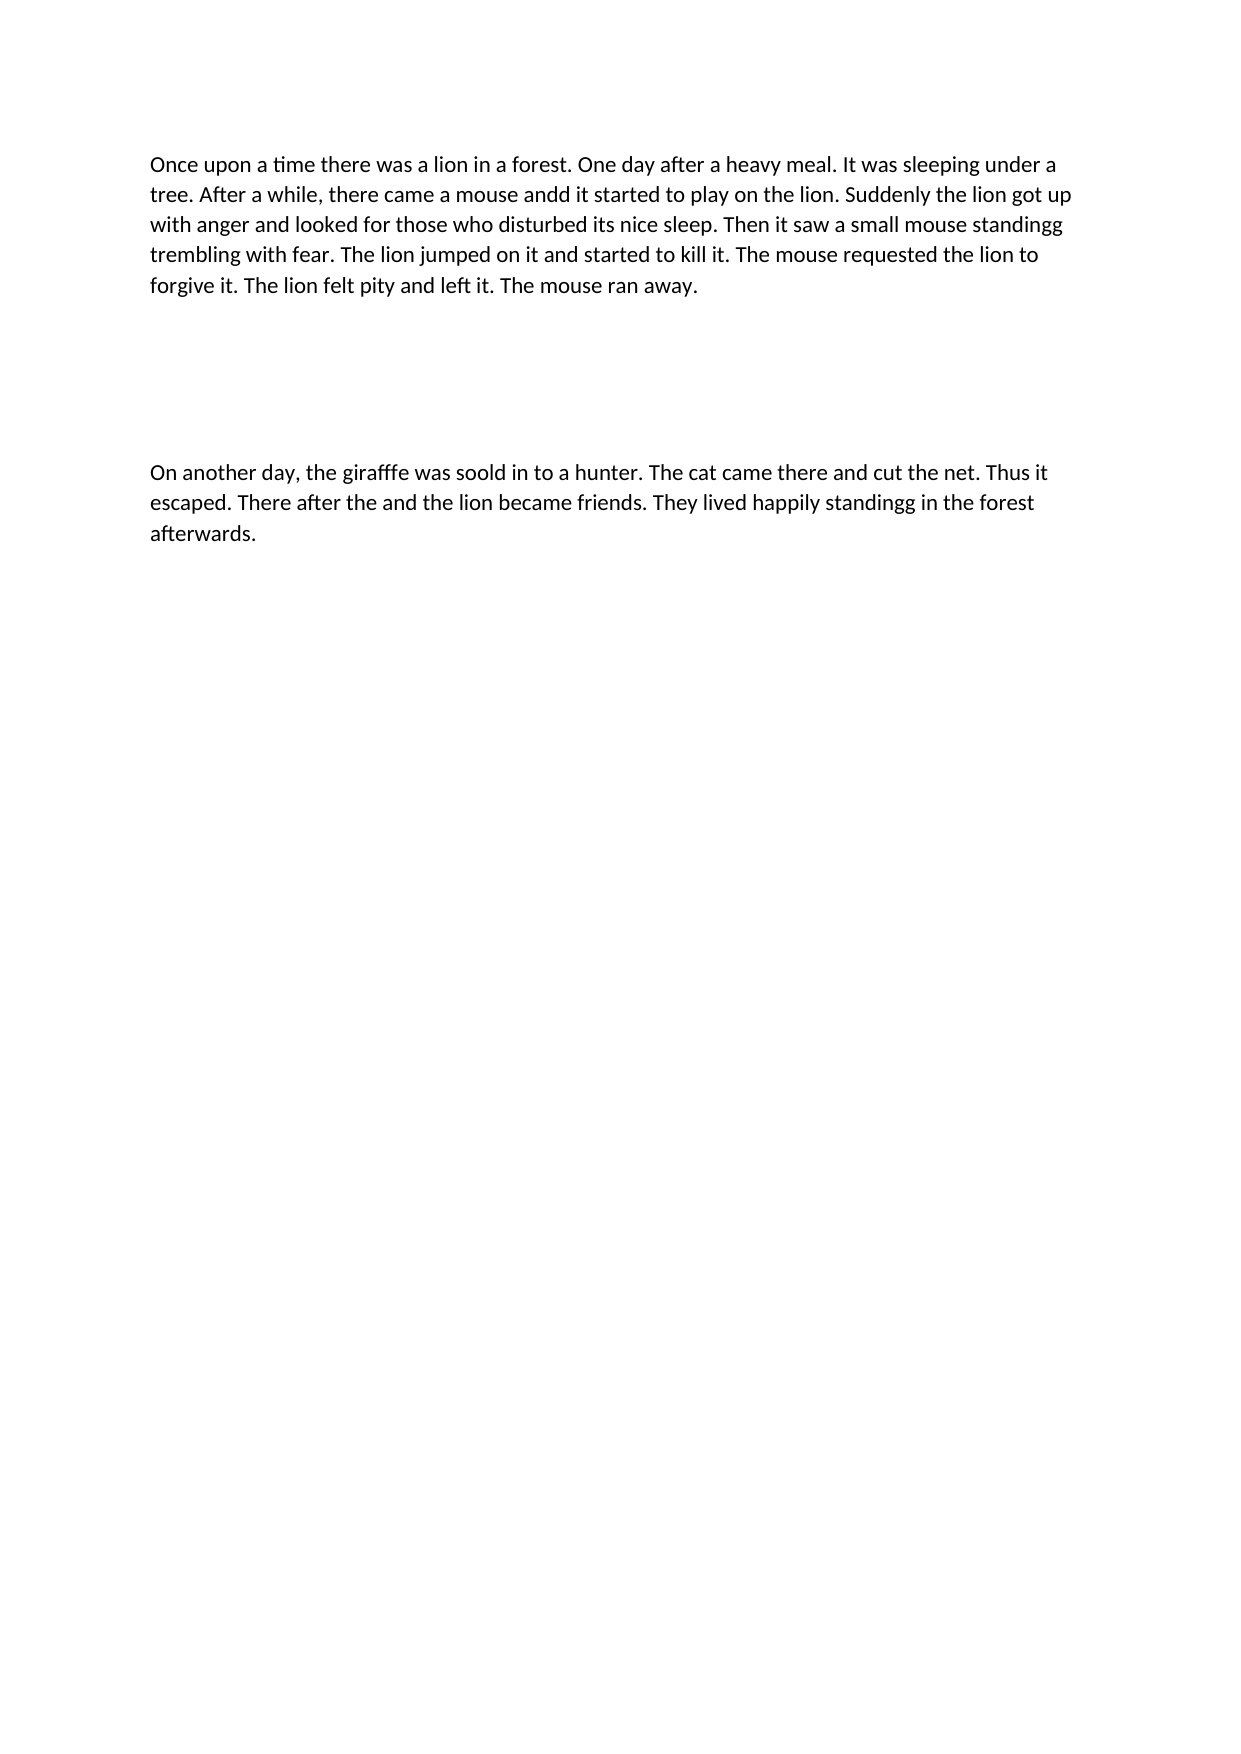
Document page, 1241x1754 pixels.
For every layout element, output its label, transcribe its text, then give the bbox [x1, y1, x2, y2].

text On another day, the girafffe was soold in to a hunter. The cat came there and cut the net. Thus it escaped. There after the and the lion became friends. They lived happily standingg in the forest afterwards. [150, 458, 1090, 547]
text Once upon a time there was a lion in a forest. One day after a heavy meal. It was sleeping under a tree. After a while, there came a mouse andd it started to play on the lion. Suddenly the lion got up with anger and looked for those who disturbed its nice sleep. Then it saw a small mouse standingg trembling with fear. The lion jumped on it and started to kill it. The mouse requested the lion to forgive it. The lion felt pity and left it. The mouse ran away. [150, 150, 1090, 299]
